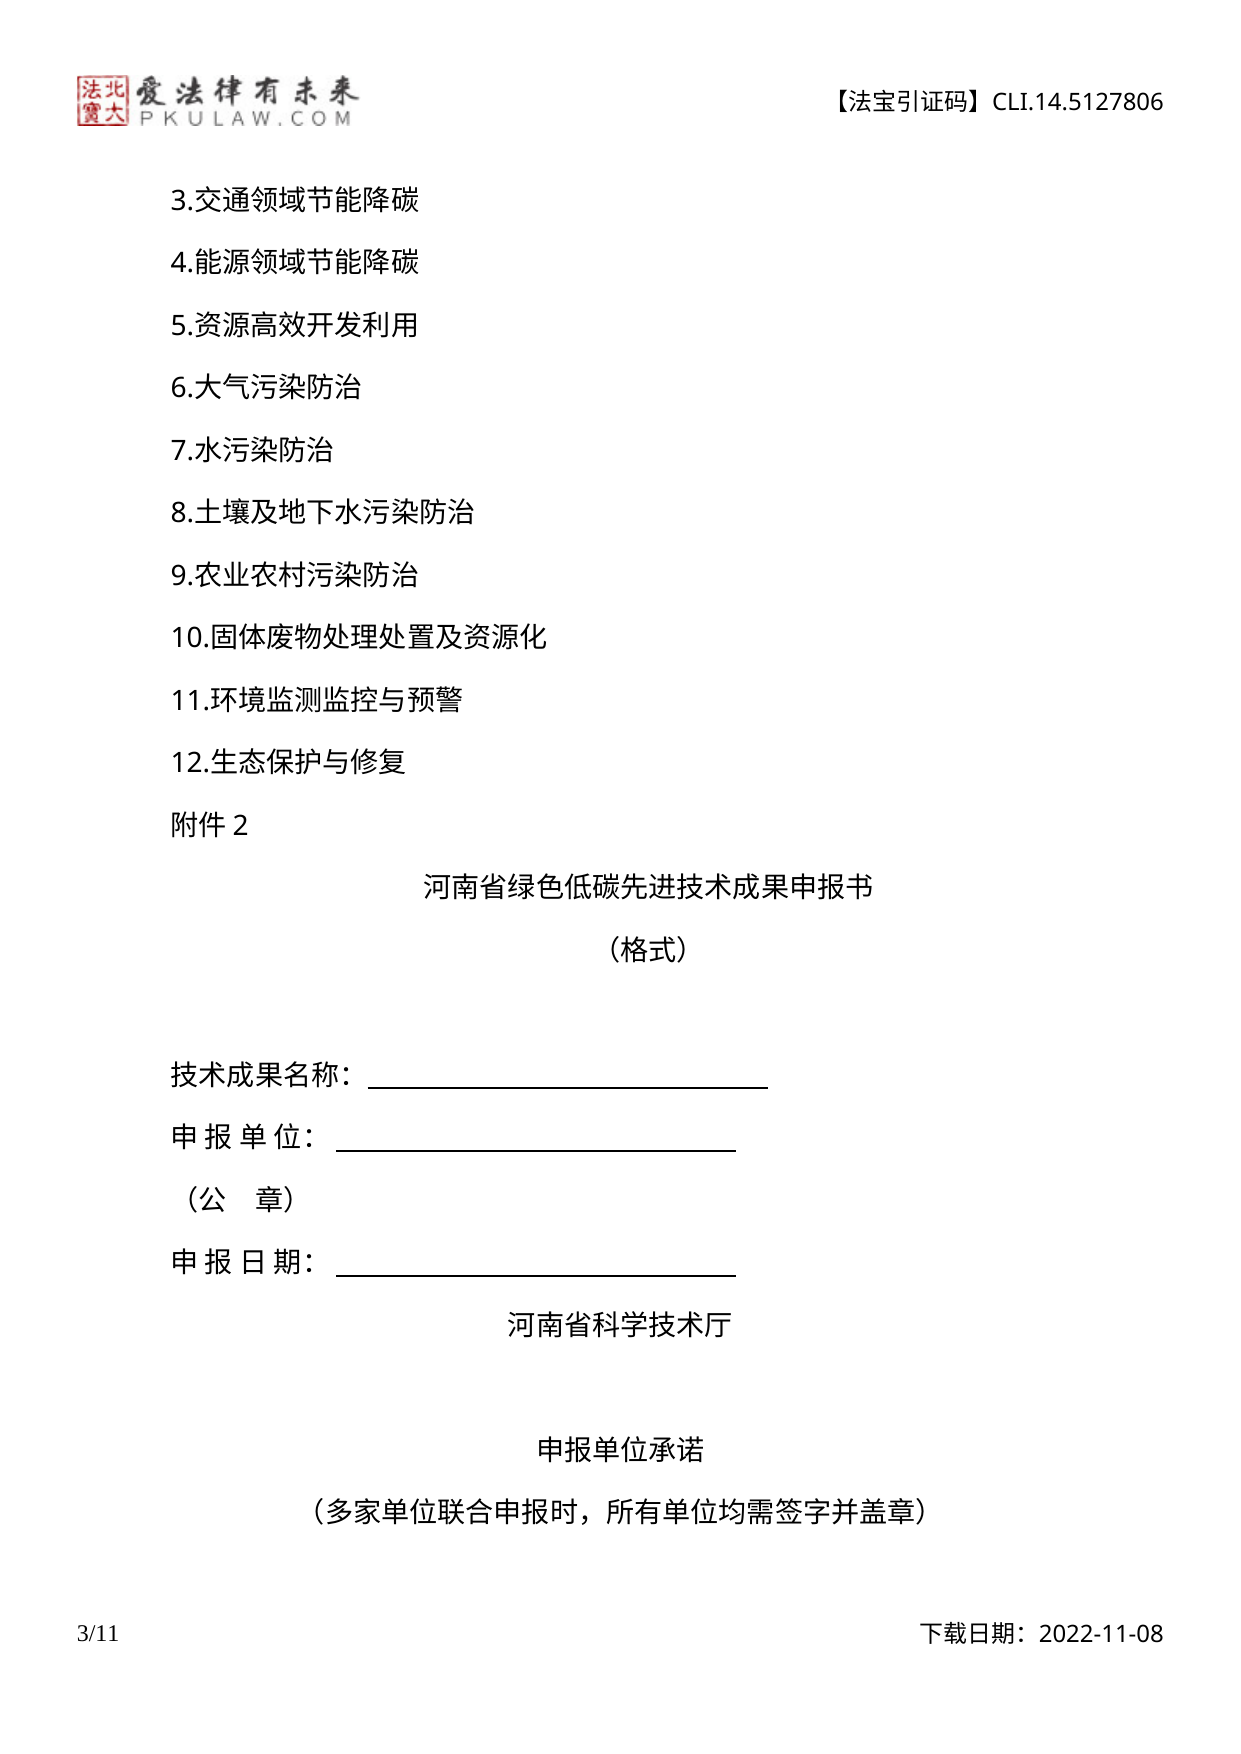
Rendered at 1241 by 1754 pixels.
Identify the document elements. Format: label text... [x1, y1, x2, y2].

text 技术成果名称： 申 报 单 位： （公 章） 申 报 日 期： [114, 968, 1126, 1281]
text 河南省绿色低碳先进技术成果申报书 （格式） [114, 843, 1126, 968]
picture [76, 75, 361, 126]
text 申报单位承诺 （多家单位联合申报时，所有单位均需签字并盖章） [114, 1406, 1126, 1531]
text 河南省科学技术厅 [114, 1281, 1126, 1343]
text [114, 156, 1126, 843]
